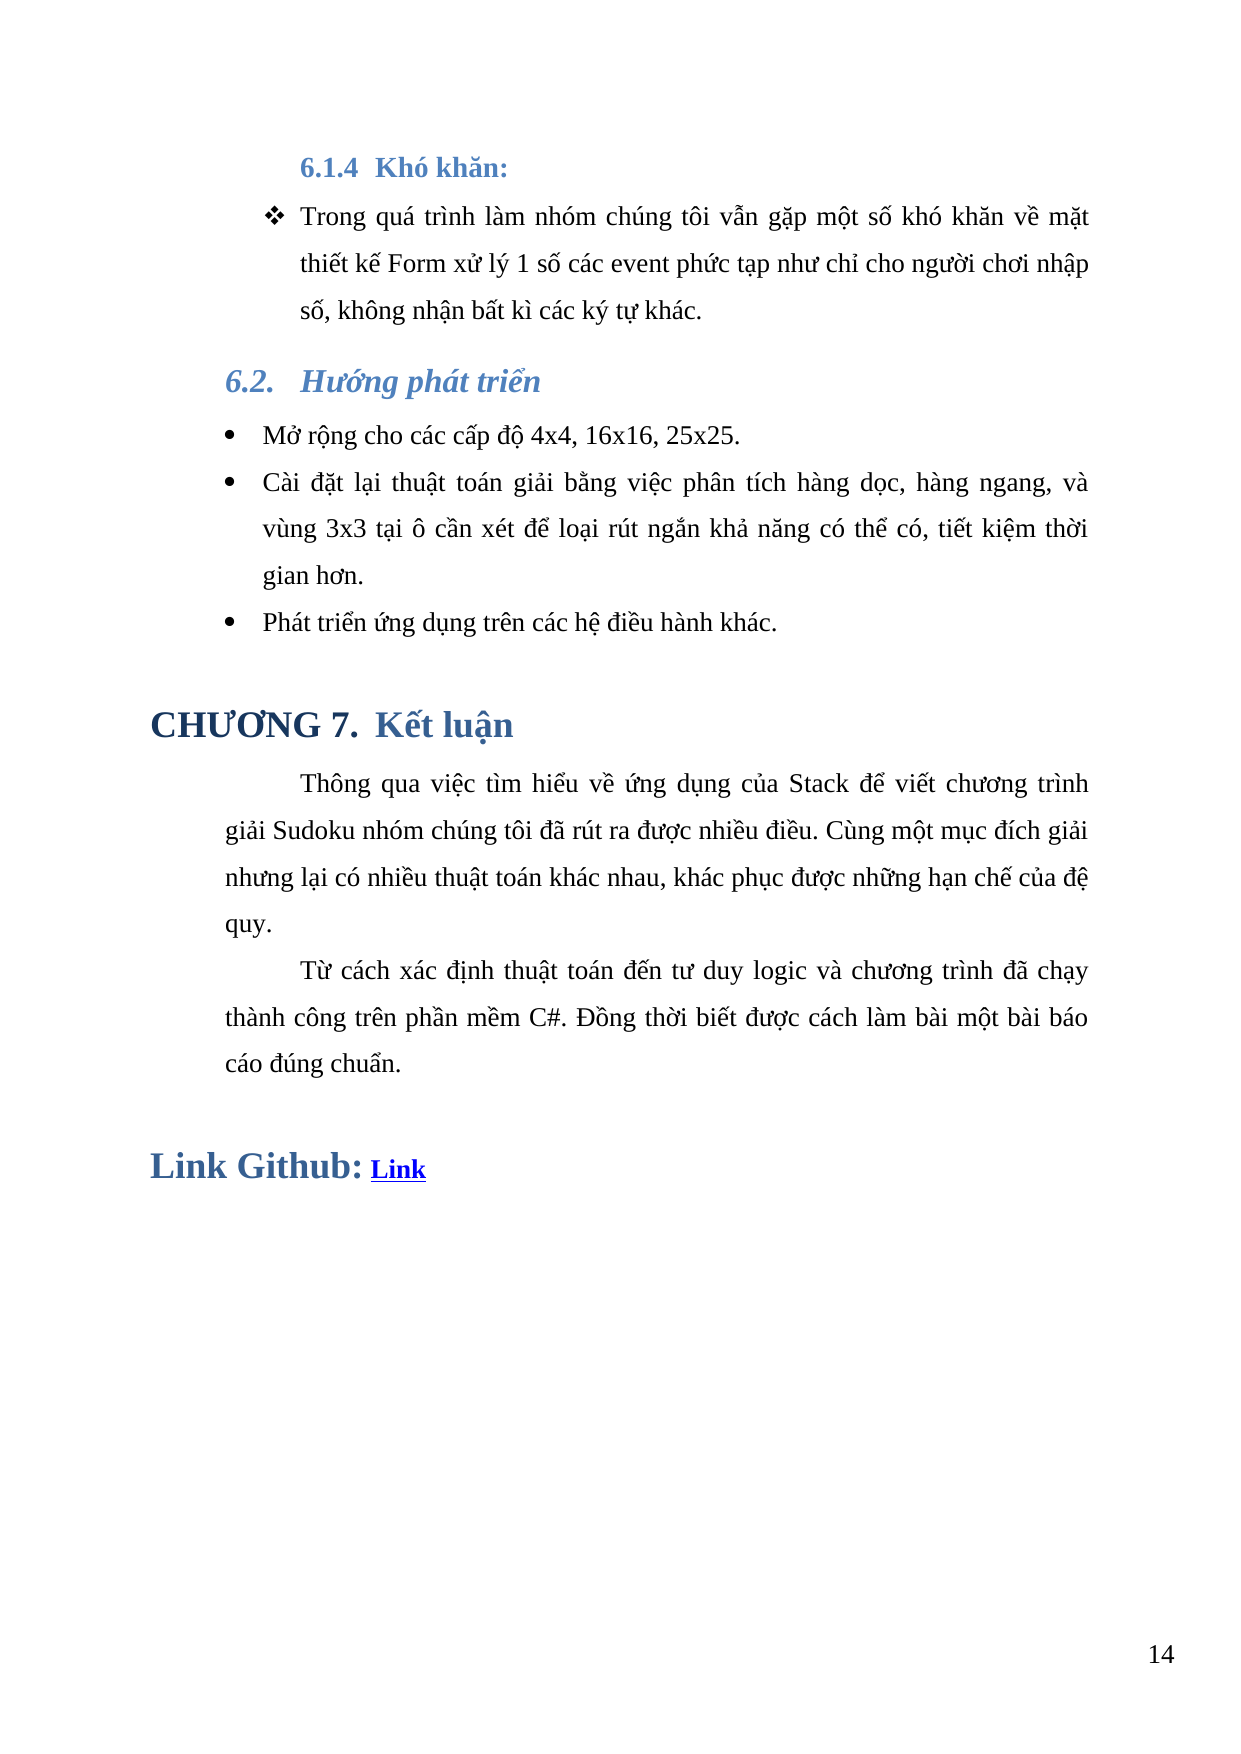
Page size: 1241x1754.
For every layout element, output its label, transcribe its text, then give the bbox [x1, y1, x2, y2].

subtitle Hướng phát triển [225, 361, 1090, 399]
list Phát triển ứng dụng trên các hệ điều hành khác. [225, 606, 1090, 637]
list Cài đặt lại thuật toán giải bằng việc phân tích hàng dọc, hàng ngang, và vùng 3x3 tại ô cần xét để loại rút ngắn khả năng có thể có, tiết kiệm thời gian hơn. [225, 466, 1090, 590]
list Trong quá trình làm nhóm chúng tôi vẫn gặp một số khó khăn về mặt thiết kế Form xử lý 1 số các event phức tạp như chỉ cho người chơi nhập số, không nhận bất kì các ký tự khác. [262, 200, 1090, 325]
list Mở rộng cho các cấp độ 4x4, 16x16, 25x25. [225, 419, 1090, 450]
subtitle Khó khăn: [300, 150, 1090, 183]
subtitle Link Github: Link [150, 1144, 1090, 1187]
text Thông qua việc tìm hiểu về ứng dụng của Stack để viết chương trình giải Sudoku nhóm chúng tôi đã rút ra được nhiều điều. Cùng một mục đích giải nhưng lại có nhiều thuật toán khác nhau, khác phục được những hạn chế của đệ quy. [225, 767, 1090, 938]
subtitle Kết luận [150, 703, 1090, 746]
text Từ cách xác định thuật toán đến tư duy logic và chương trình đã chạy thành công trên phần mềm C#. Đồng thời biết được cách làm bài một bài báo cáo đúng chuẩn. [225, 954, 1090, 1078]
